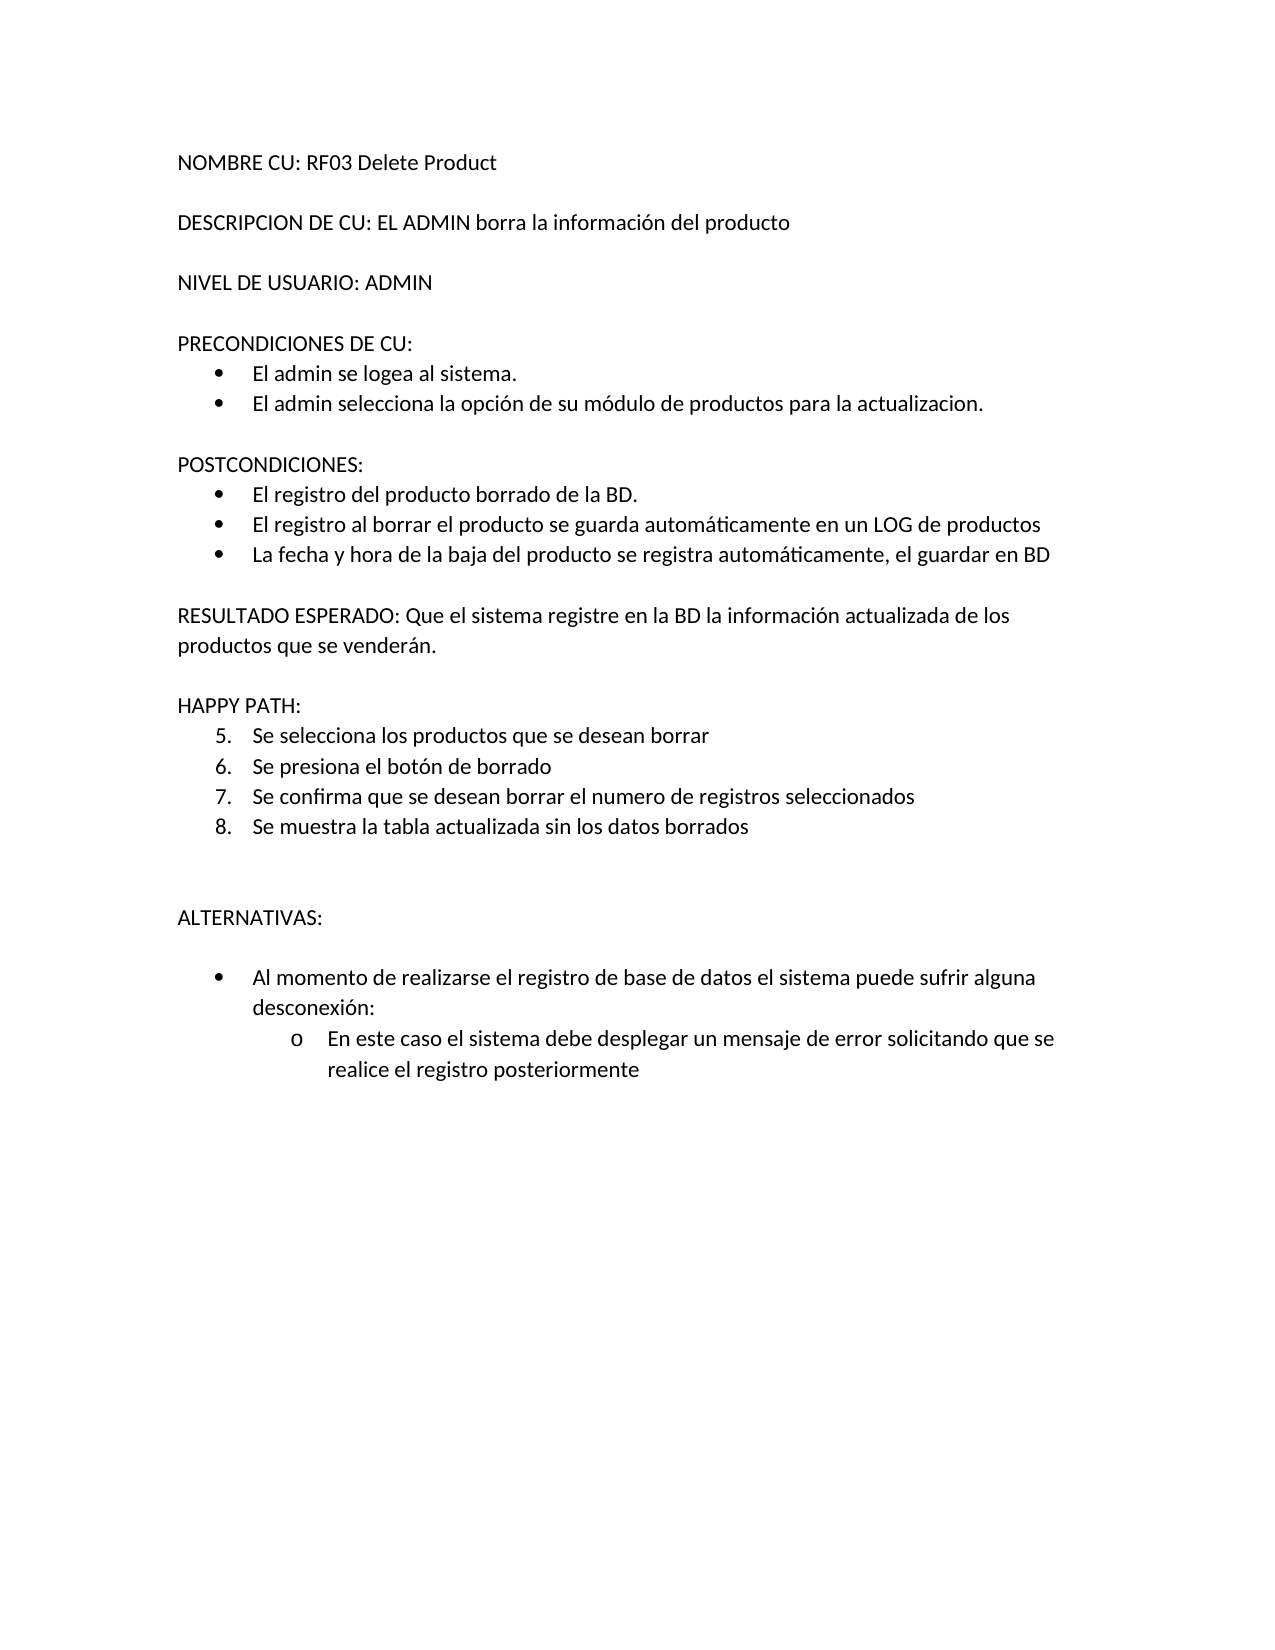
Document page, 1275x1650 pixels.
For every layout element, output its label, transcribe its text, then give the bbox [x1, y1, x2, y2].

text POSTCONDICIONES: [177, 450, 1098, 478]
list El admin se logea al sistema. [215, 359, 1098, 387]
text RESULTADO ESPERADO: Que el sistema registre en la BD la información actualizada de los productos que se venderán. [177, 601, 1098, 659]
text HAPPY PATH: [177, 691, 1098, 719]
list En este caso el sistema debe desplegar un mensaje de error solicitando que se realice el registro posteriormente [290, 1024, 1098, 1083]
list El registro del producto borrado de la BD. [215, 480, 1098, 508]
list Se selecciona los productos que se desean borrar [215, 722, 1098, 749]
list El admin selecciona la opción de su módulo de productos para la actualizacion. [215, 389, 1098, 417]
list Al momento de realizarse el registro de base de datos el sistema puede sufrir alguna desconexión: [215, 963, 1098, 1021]
text ALTERNATIVAS: [177, 903, 1098, 931]
text PRECONDICIONES DE CU: [177, 329, 1098, 357]
list Se confirma que se desean borrar el numero de registros seleccionados [215, 782, 1098, 810]
text NOMBRE CU: RF03 Delete Product [177, 148, 1098, 176]
list Se muestra la tabla actualizada sin los datos borrados [215, 812, 1098, 840]
list El registro al borrar el producto se guarda automáticamente en un LOG de productos [215, 510, 1098, 538]
list La fecha y hora de la baja del producto se registra automáticamente, el guardar en BD [215, 540, 1098, 568]
list Se presiona el botón de borrado [215, 752, 1098, 780]
text NIVEL DE USUARIO: ADMIN [177, 268, 1098, 296]
text DESCRIPCION DE CU: EL ADMIN borra la información del producto [177, 208, 1098, 236]
